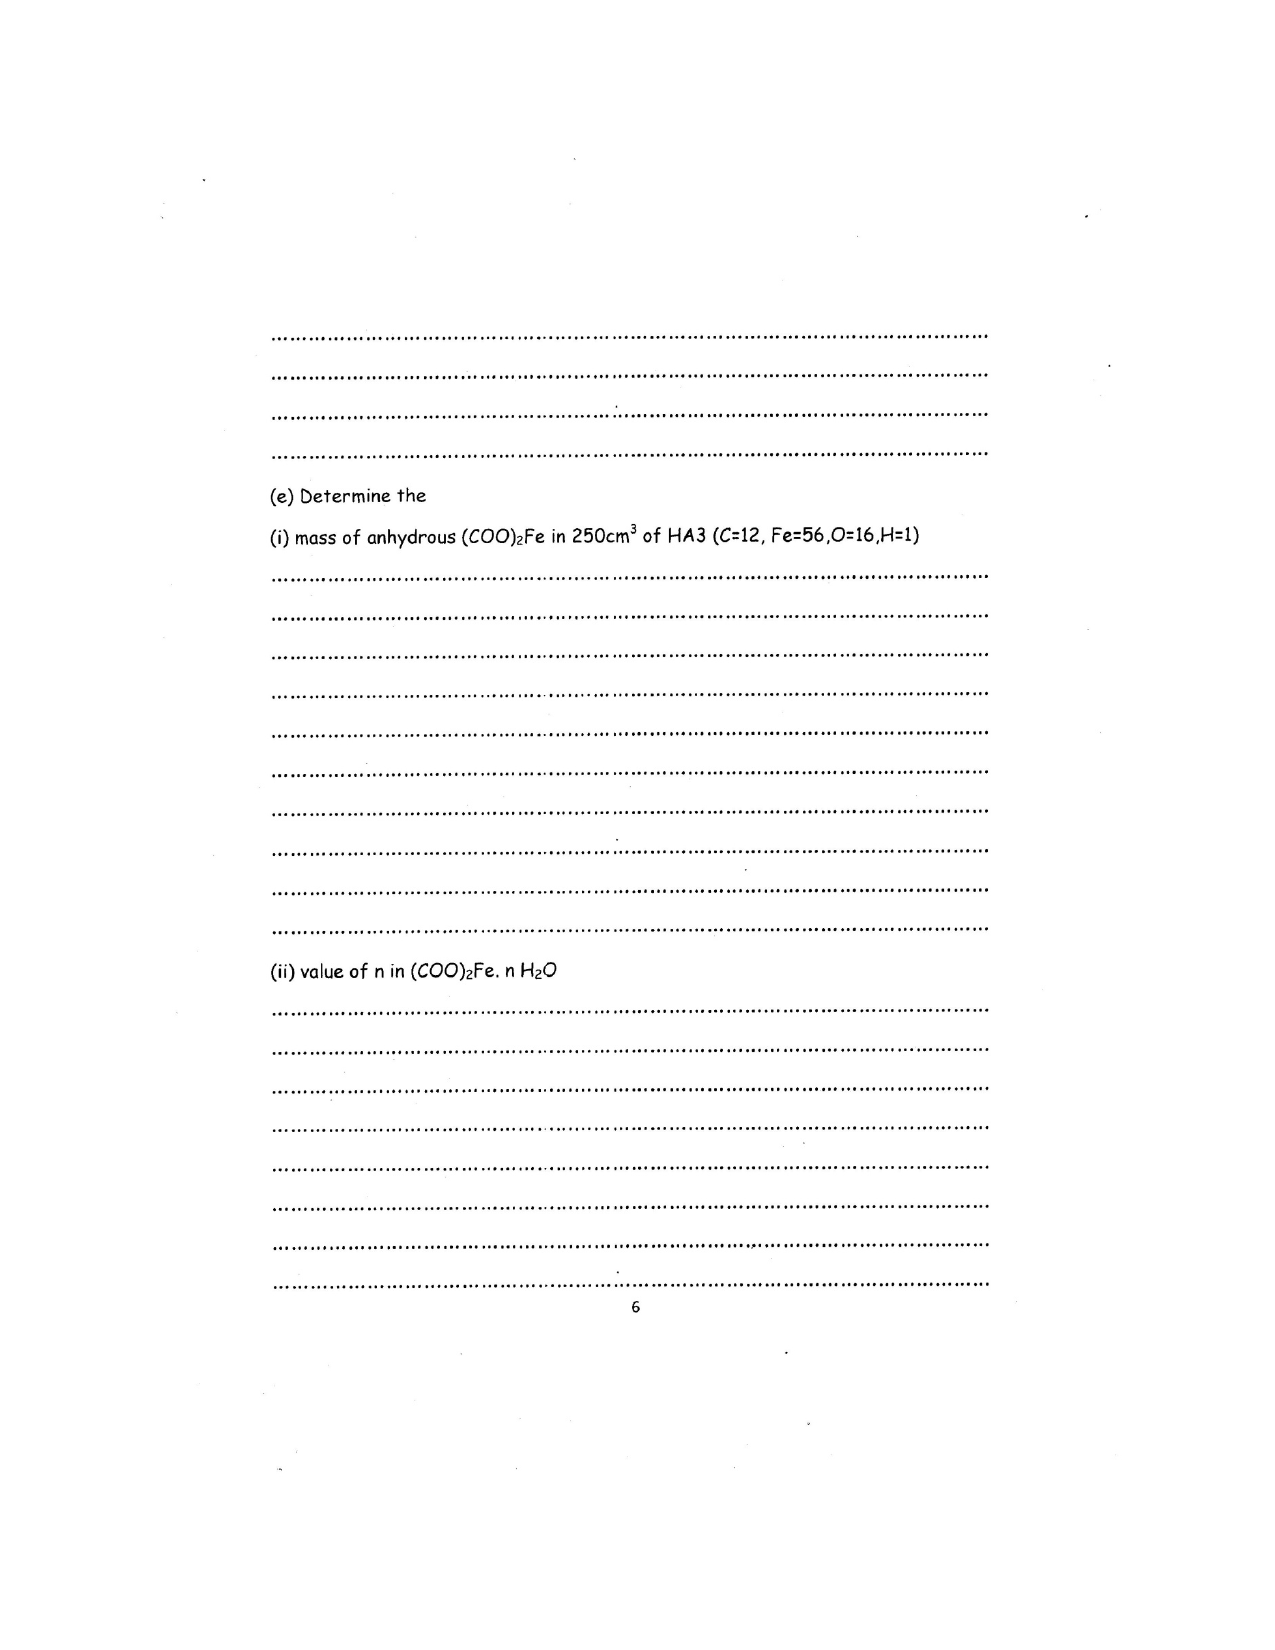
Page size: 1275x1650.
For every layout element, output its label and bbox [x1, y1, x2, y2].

picture [150, 150, 1125, 1489]
